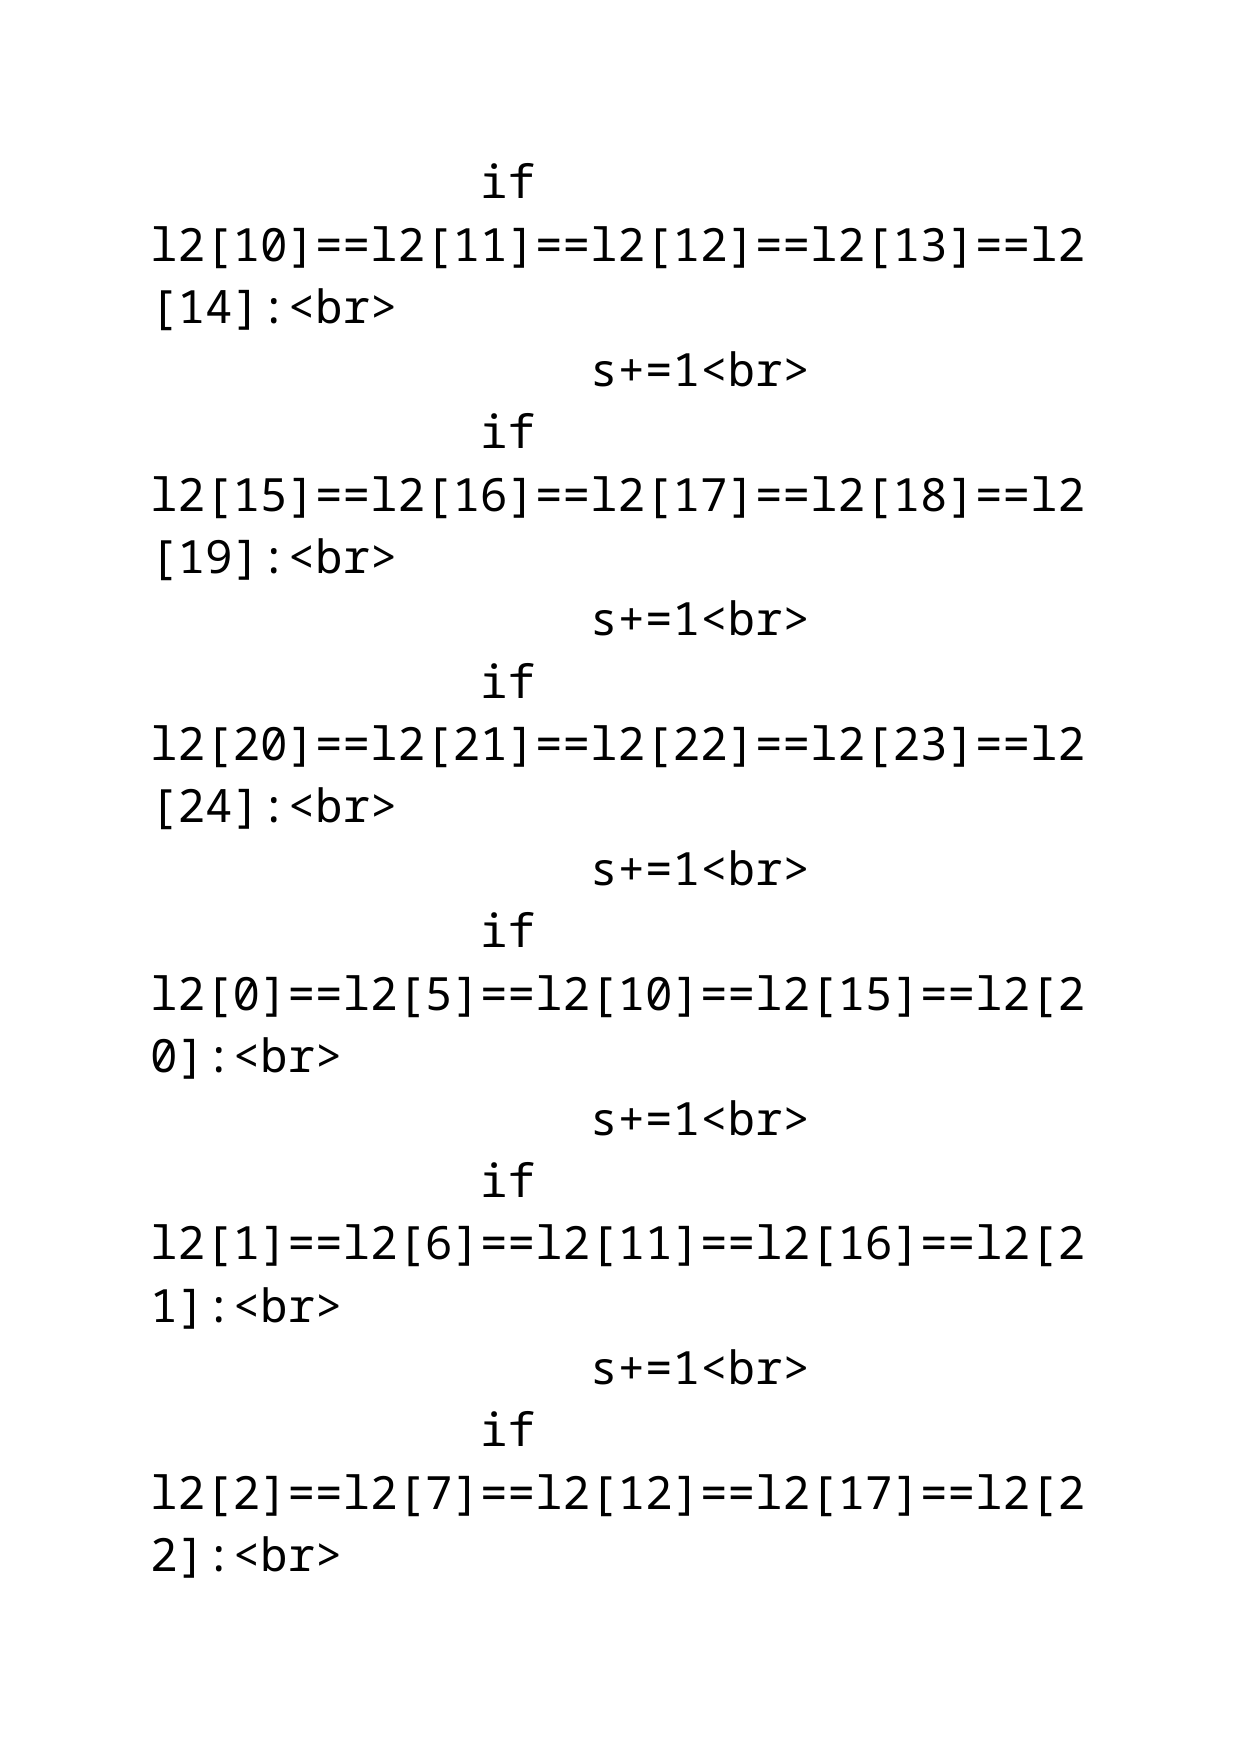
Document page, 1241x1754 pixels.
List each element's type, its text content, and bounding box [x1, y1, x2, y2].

text if l2[20]==l2[21]==l2[22]==l2[23]==l2[24]:<br> [150, 649, 1090, 836]
text s+=1<br> [150, 1086, 1090, 1148]
text if l2[1]==l2[6]==l2[11]==l2[16]==l2[21]:<br> [150, 1148, 1090, 1336]
text s+=1<br> [150, 587, 1090, 649]
text if l2[2]==l2[7]==l2[12]==l2[17]==l2[22]:<br> [150, 1398, 1090, 1585]
text if l2[10]==l2[11]==l2[12]==l2[13]==l2[14]:<br> [150, 150, 1090, 337]
text if l2[15]==l2[16]==l2[17]==l2[18]==l2[19]:<br> [150, 399, 1090, 587]
text s+=1<br> [150, 1336, 1090, 1398]
text if l2[0]==l2[5]==l2[10]==l2[15]==l2[20]:<br> [150, 899, 1090, 1086]
text s+=1<br> [150, 337, 1090, 399]
text s+=1<br> [150, 836, 1090, 899]
